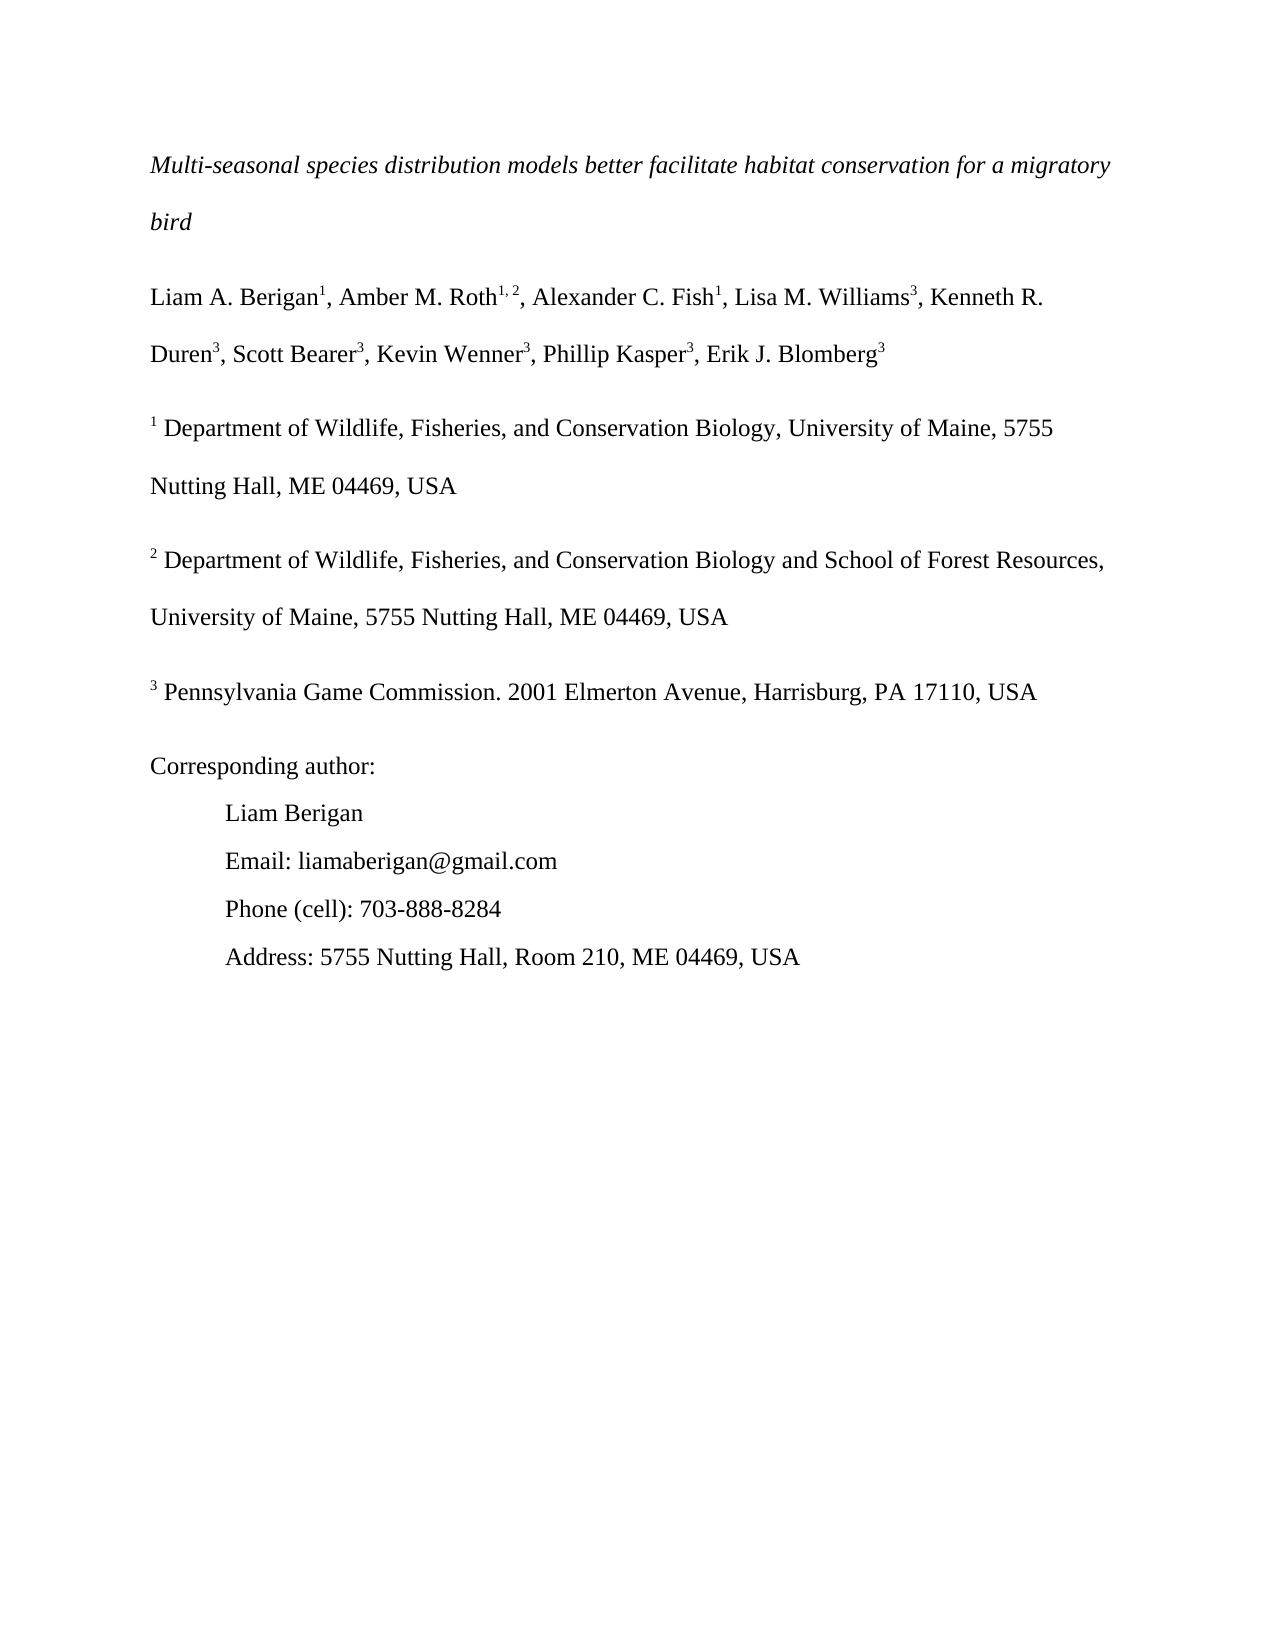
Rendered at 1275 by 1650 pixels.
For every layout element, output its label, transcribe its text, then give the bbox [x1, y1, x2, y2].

text Phone (cell): 703-888-8284 [150, 894, 1125, 923]
text 1 Department of Wildlife, Fisheries, and Conservation Biology, University of Maine, 5755 Nutting Hall, ME 04469, USA [150, 413, 1125, 499]
text 2 Department of Wildlife, Fisheries, and Conservation Biology and School of Forest Resources, University of Maine, 5755 Nutting Hall, ME 04469, USA [150, 545, 1125, 631]
text Email: liamaberigan@gmail.com [150, 846, 1125, 875]
text Multi-seasonal species distribution models better facilitate habitat conservation for a migratory bird [150, 150, 1125, 236]
text 3 Pennsylvania Game Commission. 2001 Elmerton Avenue, Harrisburg, PA 17110, USA [150, 677, 1125, 705]
text Address: 5755 Nutting Hall, Room 210, ME 04469, USA [150, 942, 1125, 970]
text Corresponding author: [150, 751, 1125, 779]
text Liam Berigan [150, 798, 1125, 827]
text Liam A. Berigan1, Amber M. Roth1, 2, Alexander C. Fish1, Lisa M. Williams3, Kenneth R. Duren3, Scott Bearer3, Kevin Wenner3, Phillip Kasper3, Erik J. Blomberg3 [150, 282, 1125, 368]
